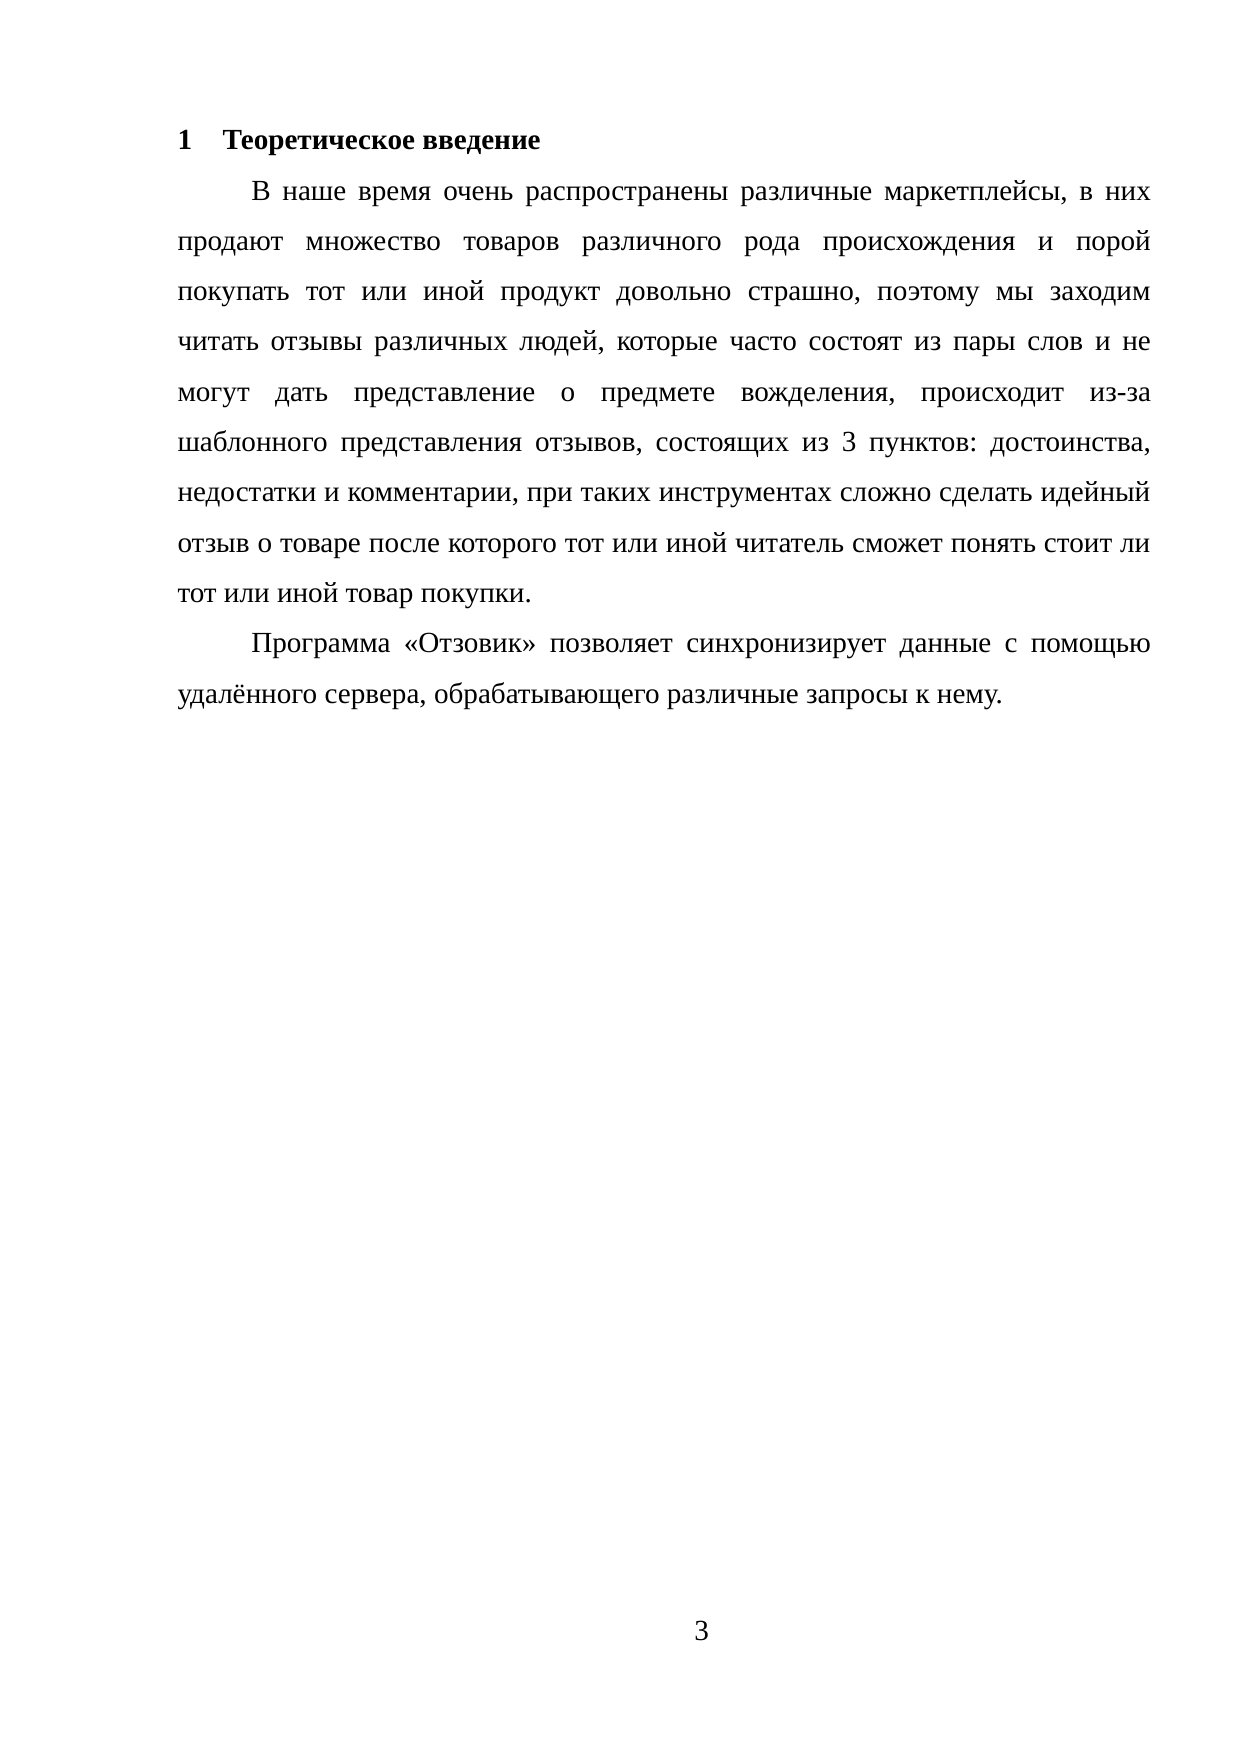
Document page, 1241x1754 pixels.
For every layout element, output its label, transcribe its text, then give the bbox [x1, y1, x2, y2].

text Программа «Отзовик» позволяет синхронизирует данные с помощью удалённого сервера, обрабатывающего различные запросы к нему. [177, 625, 1152, 709]
text В наше время очень распространены различные маркетплейсы, в них продают множество товаров различного рода происхождения и порой покупать тот или иной продукт довольно страшно, поэтому мы заходим читать отзывы различных людей, которые часто состоят из пары слов и не могут дать представление о предмете вожделения, происходит из-за шаблонного представления отзывов, состоящих из 3 пунктов: достоинства, недостатки и комментарии, при таких инструментах сложно сделать идейный отзыв о товаре после которого тот или иной читатель сможет понять стоит ли тот или иной товар покупки. [177, 173, 1152, 609]
subtitle Теоретическое введение [177, 122, 1152, 156]
